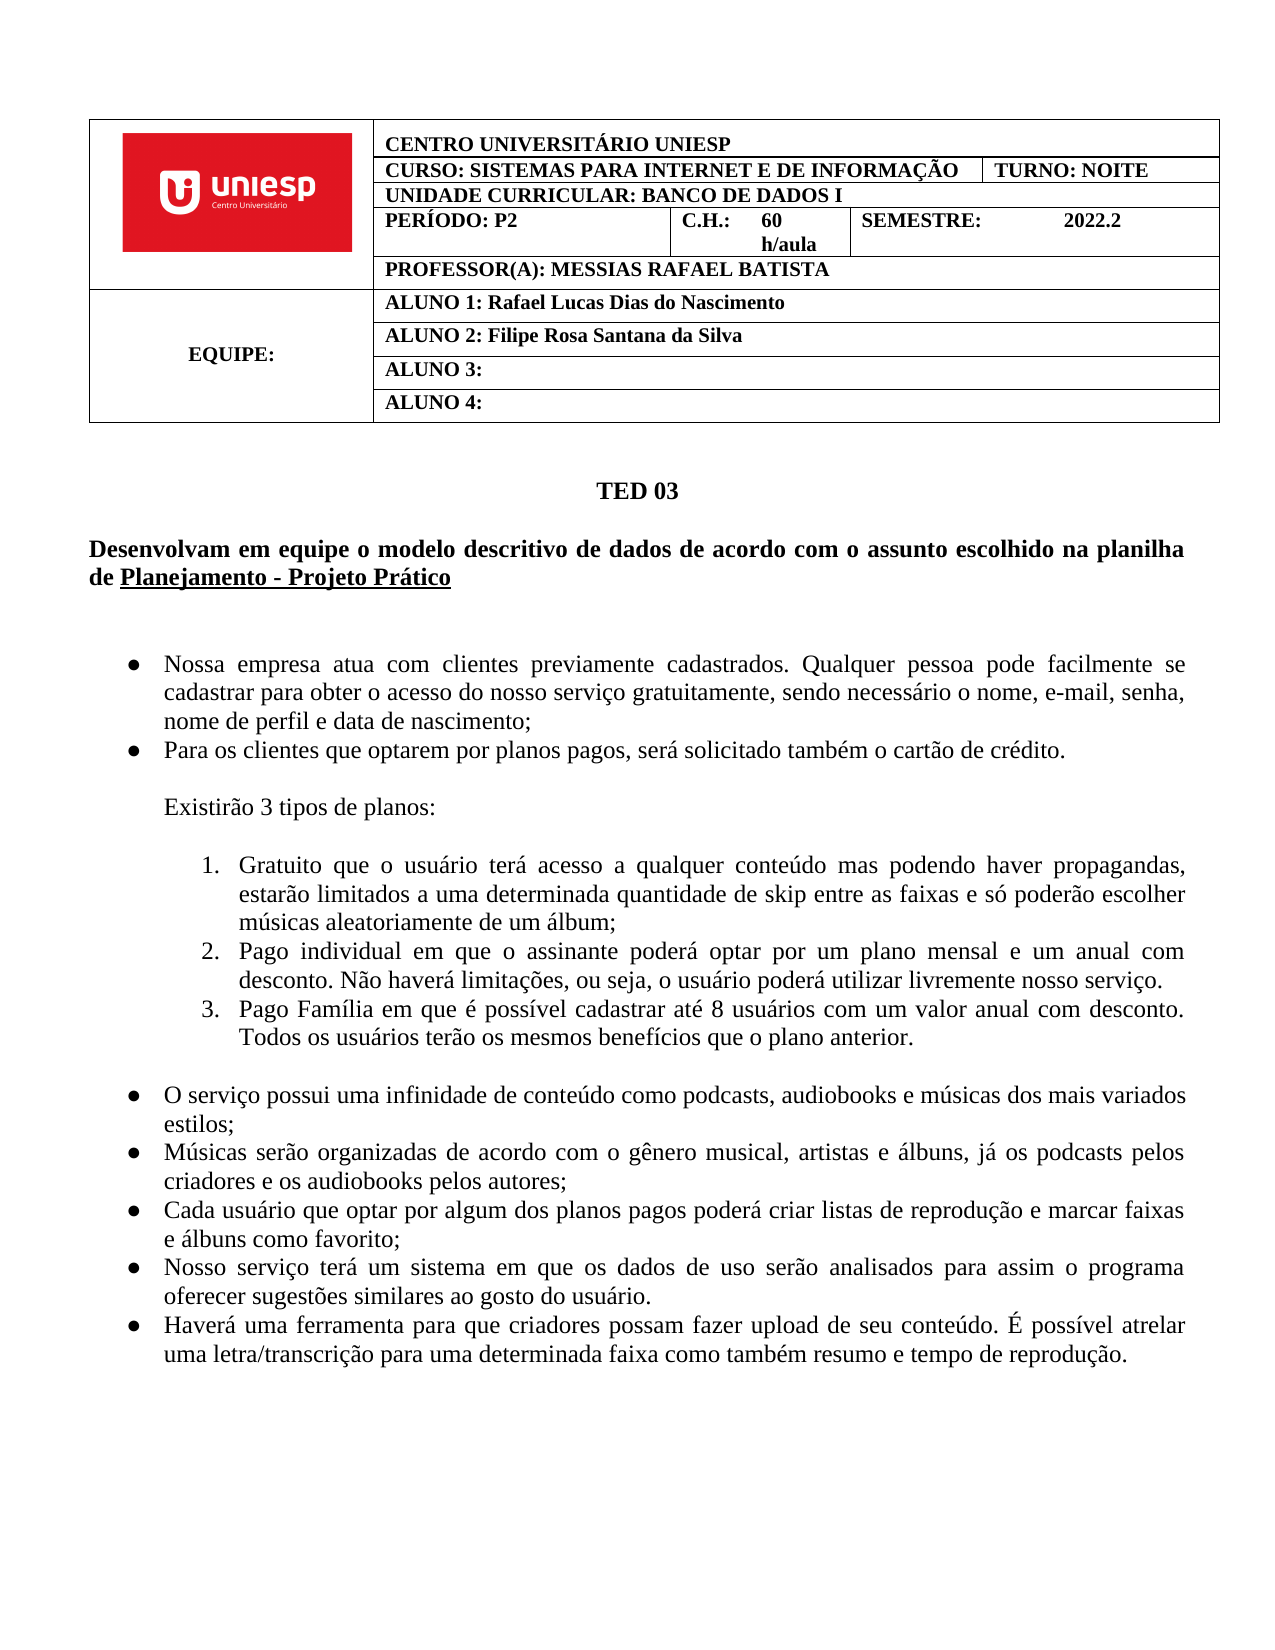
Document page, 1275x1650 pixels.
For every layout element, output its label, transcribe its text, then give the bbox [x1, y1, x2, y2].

table_cell SEMESTRE: [851, 208, 1052, 256]
table_cell PERÍODO: P2 [374, 208, 670, 256]
list Cada usuário que optar por algum dos planos pagos poderá criar listas de reprodução e marcar faixas e álbuns como favorito; [126, 1195, 1186, 1252]
table_cell ALUNO 1: Rafael Lucas Dias do Nascimento [374, 290, 1219, 322]
list Haverá uma ferramenta para que criadores possam fazer upload de seu conteúdo. É possível atrelar uma letra/transcrição para uma determinada faixa como também resumo e tempo de reprodução. [126, 1310, 1186, 1367]
list Pago Família em que é possível cadastrar até 8 usuários com um valor anual com desconto. Todos os usuários terão os mesmos benefícios que o plano anterior. [201, 994, 1186, 1051]
text TED 03 [89, 476, 1186, 505]
picture [122, 133, 353, 252]
table_cell ALUNO 2: Filipe Rosa Santana da Silva [374, 323, 1219, 356]
table_header CENTRO UNIVERSITÁRIO UNIESP [374, 120, 1219, 156]
list Nosso serviço terá um sistema em que os dados de uso serão analisados para assim o programa oferecer sugestões similares ao gosto do usuário. [126, 1252, 1186, 1310]
list O serviço possui uma infinidade de conteúdo como podcasts, audiobooks e músicas dos mais variados estilos; [126, 1080, 1186, 1137]
list Para os clientes que optarem por planos pagos, será solicitado também o cartão de crédito. [126, 735, 1186, 764]
table_cell ALUNO 3: [374, 357, 1219, 389]
list Músicas serão organizadas de acordo com o gênero musical, artistas e álbuns, já os podcasts pelos criadores e os audiobooks pelos autores; [126, 1137, 1186, 1195]
table_header [90, 120, 373, 289]
table_cell TURNO: NOITE [983, 158, 1219, 182]
table_cell ALUNO 4: [374, 390, 1219, 422]
table_cell 60 h/aula [750, 208, 850, 256]
list Pago individual em que o assinante poderá optar por um plano mensal e um anual com desconto. Não haverá limitações, ou seja, o usuário poderá utilizar livremente nosso serviço. [201, 936, 1186, 994]
table_cell CURSO: SISTEMAS PARA INTERNET E DE INFORMAÇÃO [374, 158, 982, 182]
table_cell C.H.: [671, 208, 750, 256]
text Existirão 3 tipos de planos: [164, 792, 1186, 821]
list Gratuito que o usuário terá acesso a qualquer conteúdo mas podendo haver propagandas, estarão limitados a uma determinada quantidade de skip entre as faixas e só poderão escolher músicas aleatoriamente de um álbum; [201, 850, 1186, 936]
text Desenvolvam em equipe o modelo descritivo de dados de acordo com o assunto escolhido na planilha de Planejamento - Projeto Prático [89, 534, 1186, 591]
list Nossa empresa atua com clientes previamente cadastrados. Qualquer pessoa pode facilmente se cadastrar para obter o acesso do nosso serviço gratuitamente, sendo necessário o nome, e-mail, senha, nome de perfil e data de nascimento; [126, 649, 1186, 735]
table_cell 2022.2 [1053, 208, 1219, 256]
table_cell EQUIPE: [90, 290, 373, 422]
table_cell UNIDADE CURRICULAR: BANCO DE DADOS I [374, 183, 1219, 207]
table_cell PROFESSOR(A): MESSIAS RAFAEL BATISTA [374, 257, 1219, 289]
